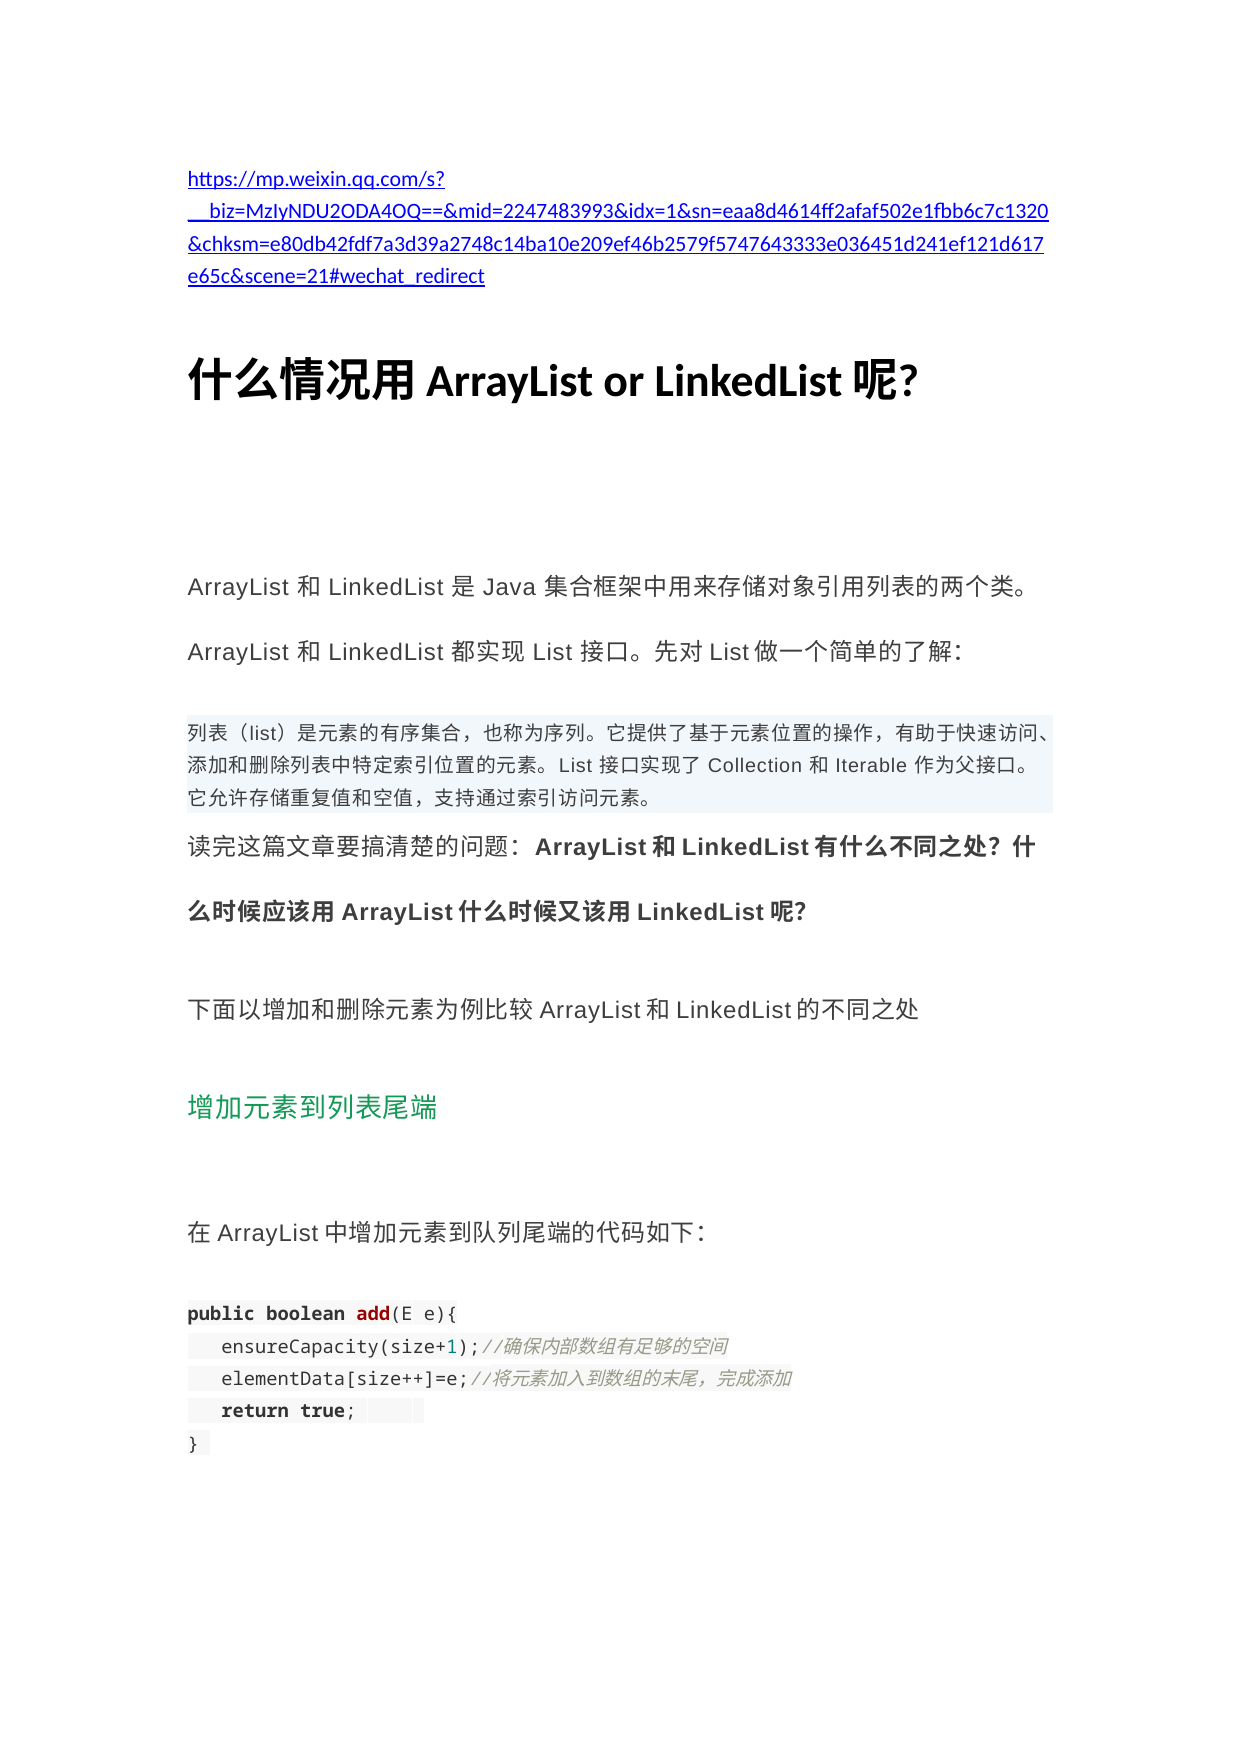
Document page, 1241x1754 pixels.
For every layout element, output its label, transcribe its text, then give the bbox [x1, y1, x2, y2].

text 下面以增加和删除元素为例比较ArrayList和LinkedList的不同之处 [187, 975, 1053, 1040]
subtitle 增加元素到列表尾端 [187, 1073, 1053, 1138]
text 列表（list）是元素的有序集合，也称为序列。它提供了基于元素位置的操作，有助于快速访问、添加和删除列表中特定索引位置的元素。List 接口实现了 Collection 和 Iterable 作为父接口。它允许存储重复值和空值，支持通过索引访问元素。 [187, 715, 1053, 813]
text https://mp.weixin.qq.com/s?__biz=MzIyNDU2ODA4OQ==&mid=2247483993&idx=1&sn=eaa8d4614ff2afaf502e1fbb6c7c1320&chksm=e80db42fdf7a3d39a2748c14ba10e209ef46b2579f5747643333e036451d241ef121d617e65c&scene=21#wechat_redirect [187, 162, 1053, 292]
text public boolean add(E e){ ensureCapacity(size+1);//确保内部数组有足够的空间 elementData[size++]=e;//将元素加入到数组的末尾，完成添加 return true; } [187, 1296, 1053, 1459]
text ArrayList 和 LinkedList 是 Java 集合框架中用来存储对象引用列表的两个类。ArrayList 和 LinkedList 都实现 List 接口。先对List做一个简单的了解： [187, 553, 1053, 683]
text 读完这篇文章要搞清楚的问题：ArrayList和LinkedList有什么不同之处？什么时候应该用ArrayList什么时候又该用LinkedList呢？ [187, 813, 1053, 943]
subtitle 什么情况用ArrayList or LinkedList呢? [187, 327, 1053, 425]
text 在ArrayList中增加元素到队列尾端的代码如下： [187, 1199, 1053, 1264]
